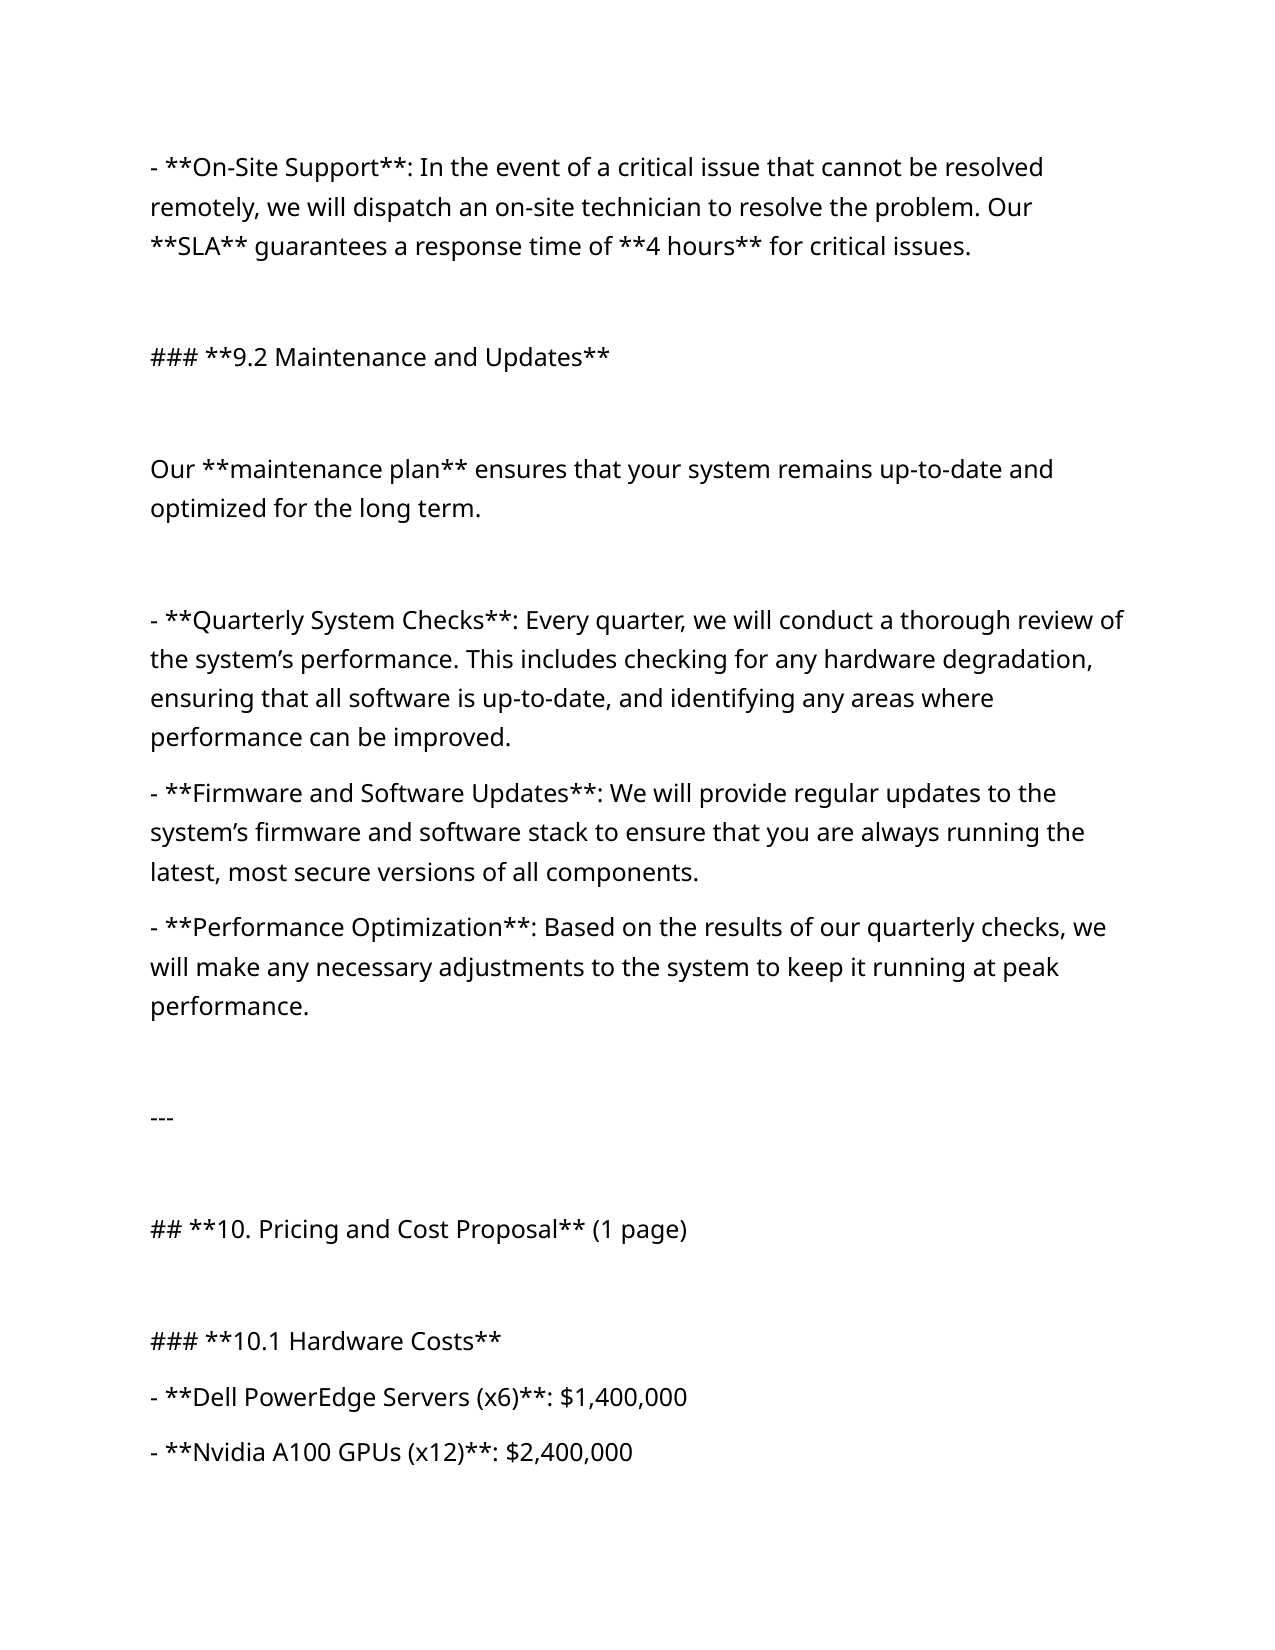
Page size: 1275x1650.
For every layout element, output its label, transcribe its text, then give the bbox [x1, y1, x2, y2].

text Our **maintenance plan** ensures that your system remains up-to-date and optimized for the long term. [150, 452, 1125, 525]
text --- [150, 1100, 1125, 1134]
text - **Firmware and Software Updates**: We will provide regular updates to the system’s firmware and software stack to ensure that you are always running the latest, most secure versions of all components. [150, 776, 1125, 888]
text ### **10.1 Hardware Costs** [150, 1323, 1125, 1357]
text - **On-Site Support**: In the event of a critical issue that cannot be resolved remotely, we will dispatch an on-site technician to resolve the problem. Our **SLA** guarantees a response time of **4 hours** for critical issues. [150, 150, 1125, 262]
text - **Dell PowerEdge Servers (x6)**: $1,400,000 [150, 1379, 1125, 1413]
text ## **10. Pricing and Cost Proposal** (1 page) [150, 1212, 1125, 1246]
text - **Performance Optimization**: Based on the results of our quarterly checks, we will make any necessary adjustments to the system to keep it running at peak performance. [150, 910, 1125, 1022]
text ### **9.2 Maintenance and Updates** [150, 340, 1125, 374]
text - **Nvidia A100 GPUs (x12)**: $2,400,000 [150, 1435, 1125, 1469]
text - **Quarterly System Checks**: Every quarter, we will conduct a thorough review of the system’s performance. This includes checking for any hardware degradation, ensuring that all software is up-to-date, and identifying any areas where performance can be improved. [150, 602, 1125, 754]
